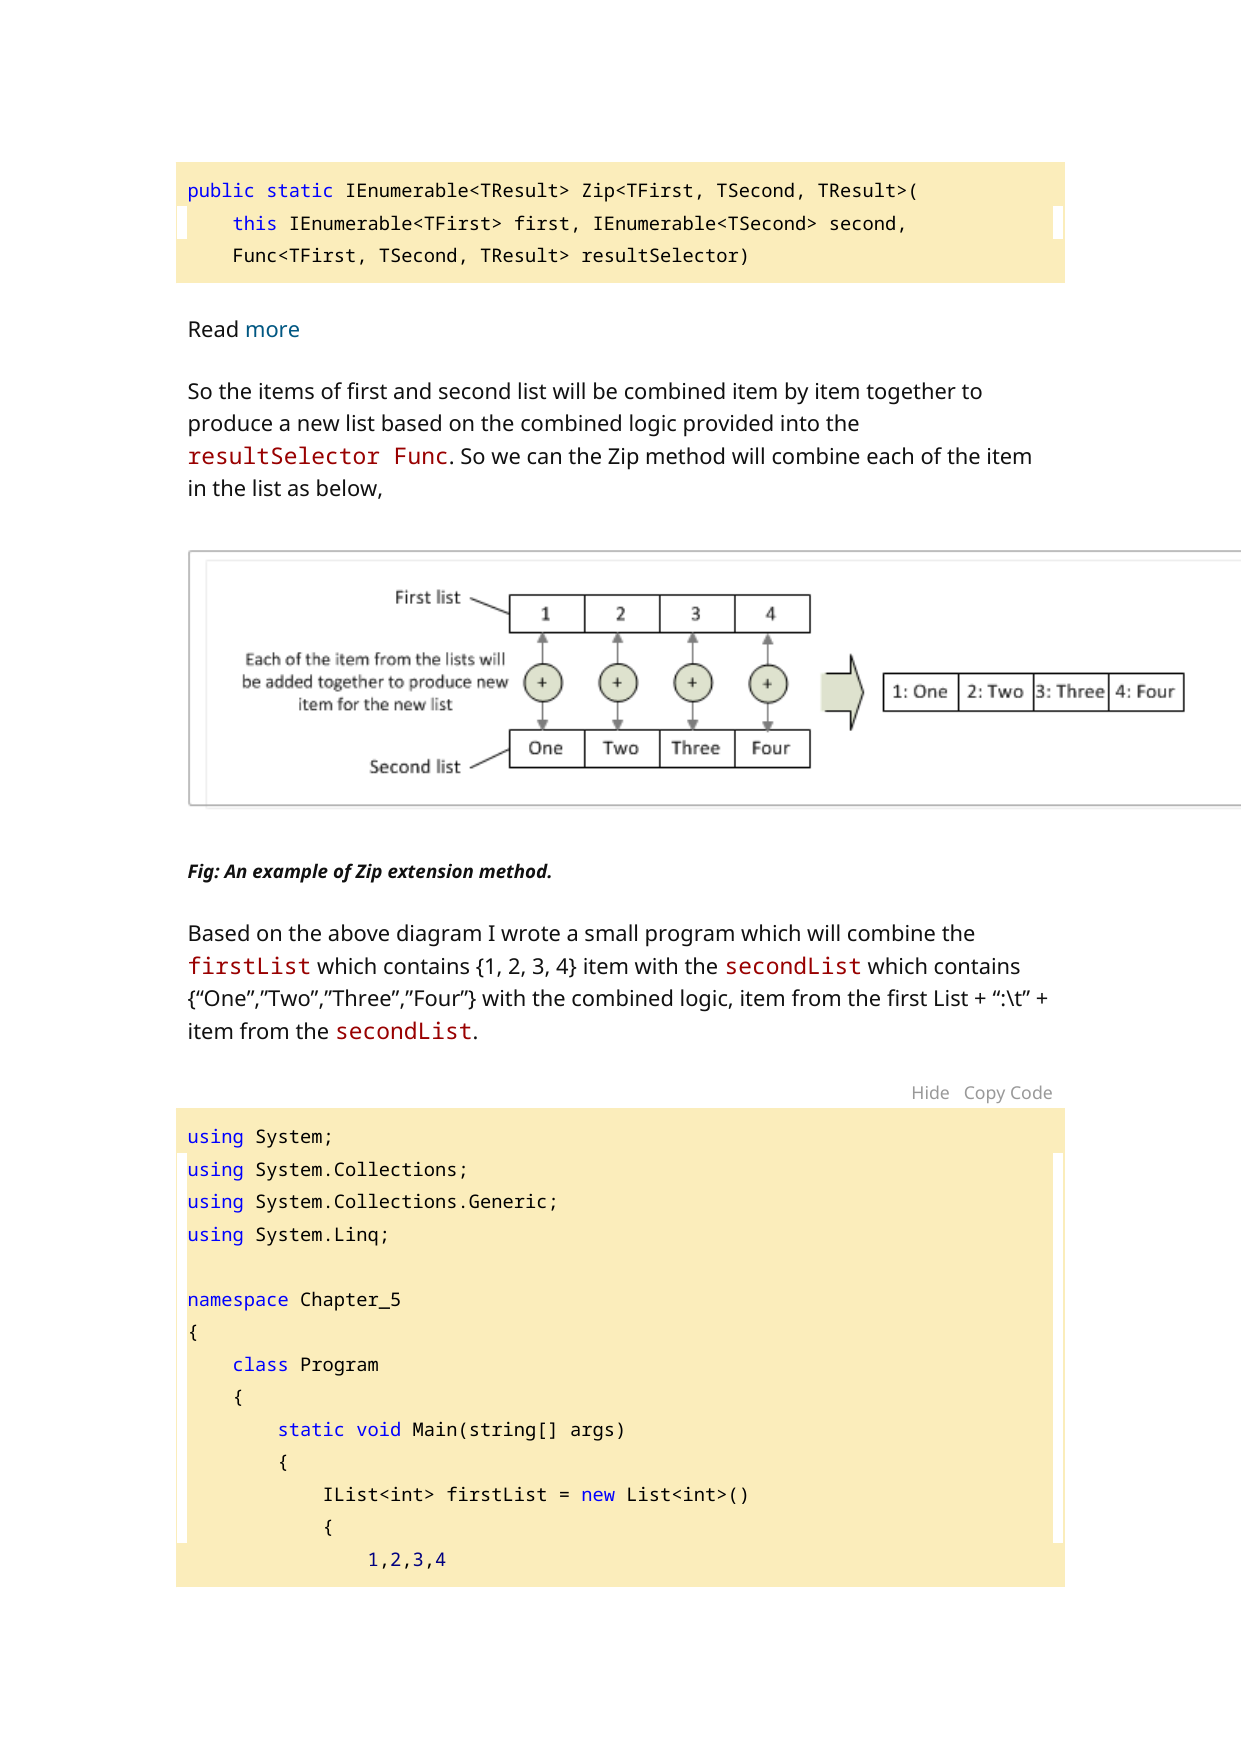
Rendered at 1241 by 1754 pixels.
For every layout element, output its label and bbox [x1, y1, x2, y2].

picture [187, 549, 1241, 811]
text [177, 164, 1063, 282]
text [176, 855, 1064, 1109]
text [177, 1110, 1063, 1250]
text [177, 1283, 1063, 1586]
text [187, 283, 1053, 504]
